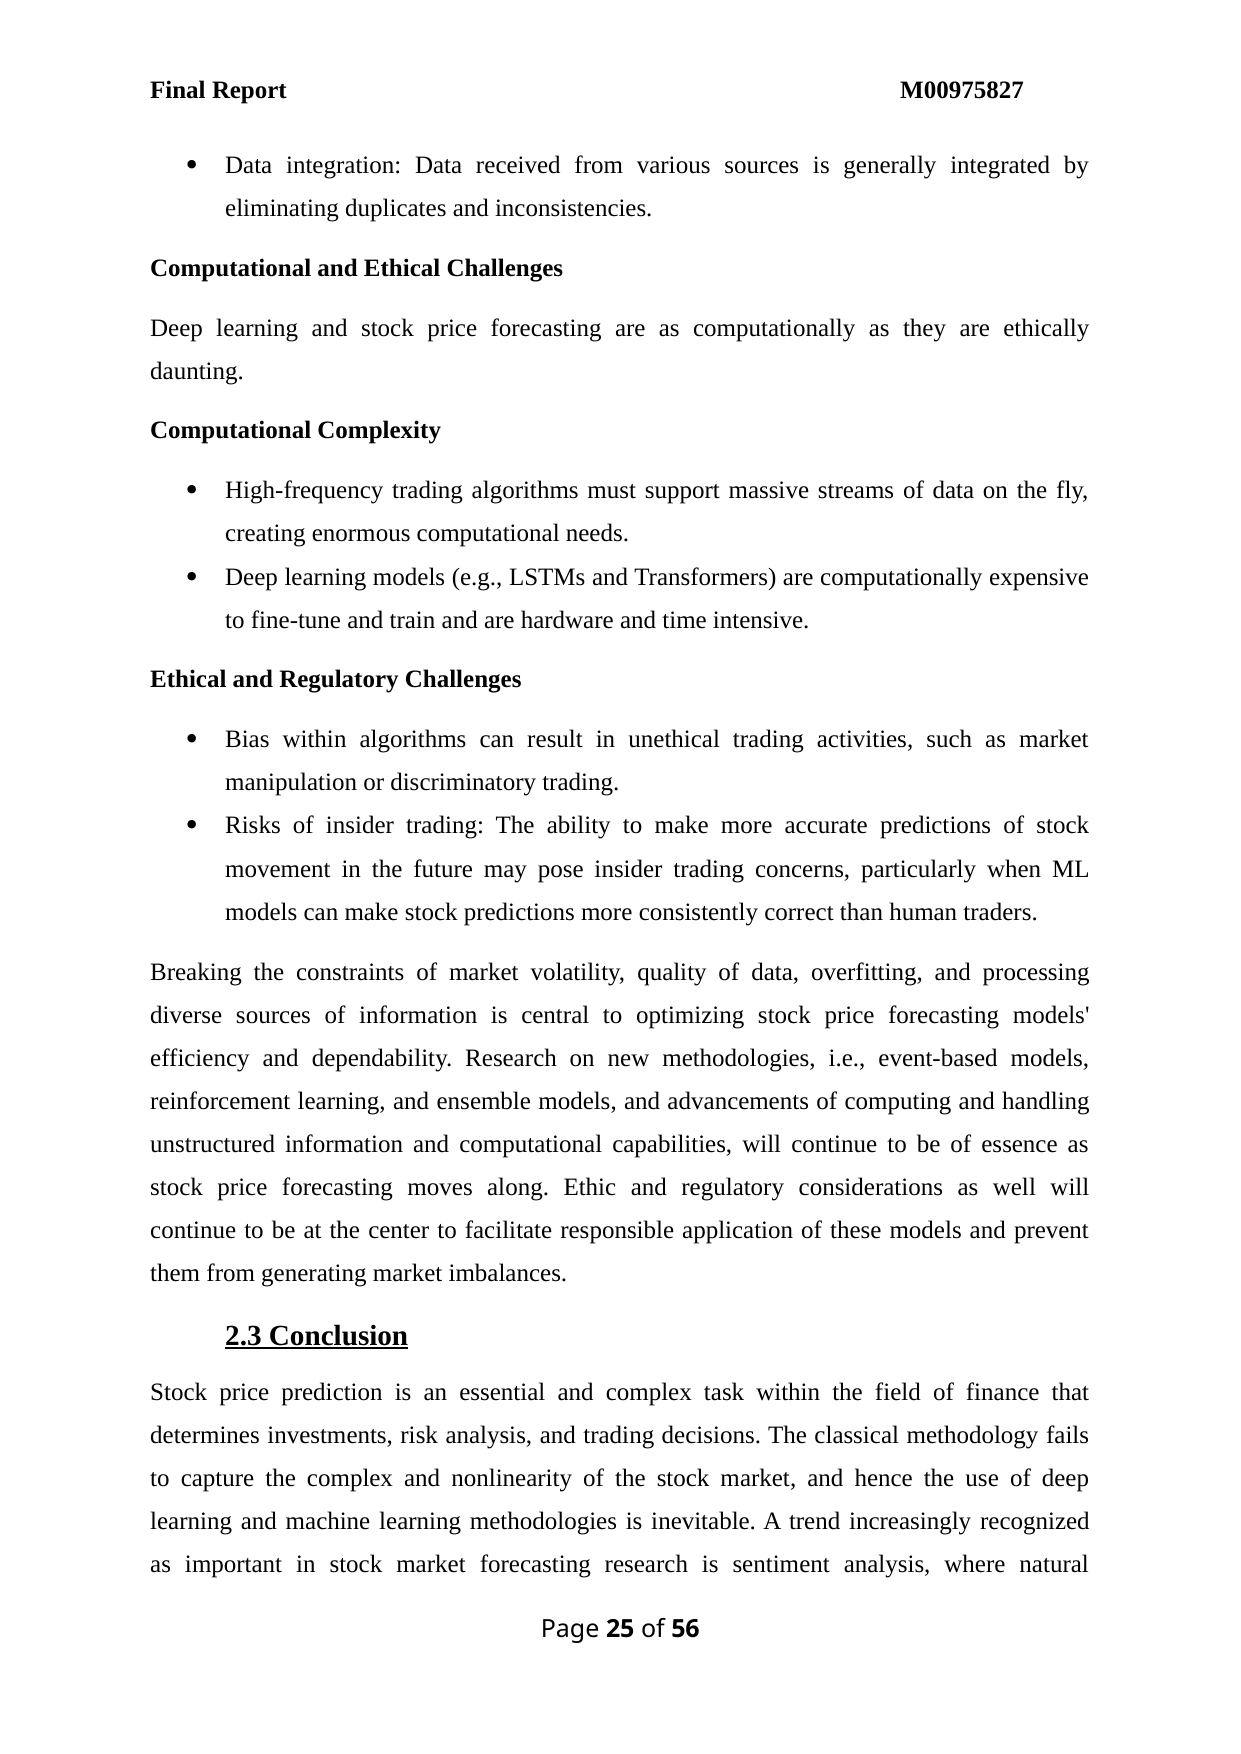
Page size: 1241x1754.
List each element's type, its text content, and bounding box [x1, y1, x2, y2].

text Breaking the constraints of market volatility, quality of data, overfitting, and processing diverse sources of information is central to optimizing stock price forecasting models' efficiency and dependability. Research on new methodologies, i.e., event-based models, reinforcement learning, and ensemble models, and advancements of computing and handling unstructured information and computational capabilities, will continue to be of essence as stock price forecasting moves along. Ethic and regulatory considerations as well will continue to be at the center to facilitate responsible application of these models and prevent them from generating market imbalances. [150, 957, 1090, 1287]
list Bias within algorithms can result in unethical trading activities, such as market manipulation or discriminatory trading. [187, 724, 1090, 796]
text Computational Complexity [150, 416, 1090, 444]
text Ethical and Regulatory Challenges [150, 664, 1090, 693]
list Data integration: Data received from various sources is generally integrated by eliminating duplicates and inconsistencies. [187, 150, 1090, 222]
subtitle 2.3 Conclusion [225, 1318, 1090, 1352]
list Risks of insider trading: The ability to make more accurate predictions of stock movement in the future may pose insider trading concerns, particularly when ML models can make stock predictions more consistently correct than human traders. [187, 811, 1090, 926]
text Computational and Ethical Challenges [150, 253, 1090, 282]
list High-frequency trading algorithms must support massive streams of data on the fly, creating enormous computational needs. [187, 475, 1090, 547]
text Deep learning and stock price forecasting are as computationally as they are ethically daunting. [150, 313, 1090, 384]
list Deep learning models (e.g., LSTMs and Transformers) are computationally expensive to fine-tune and train and are hardware and time intensive. [187, 562, 1090, 633]
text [150, 1377, 1090, 1578]
